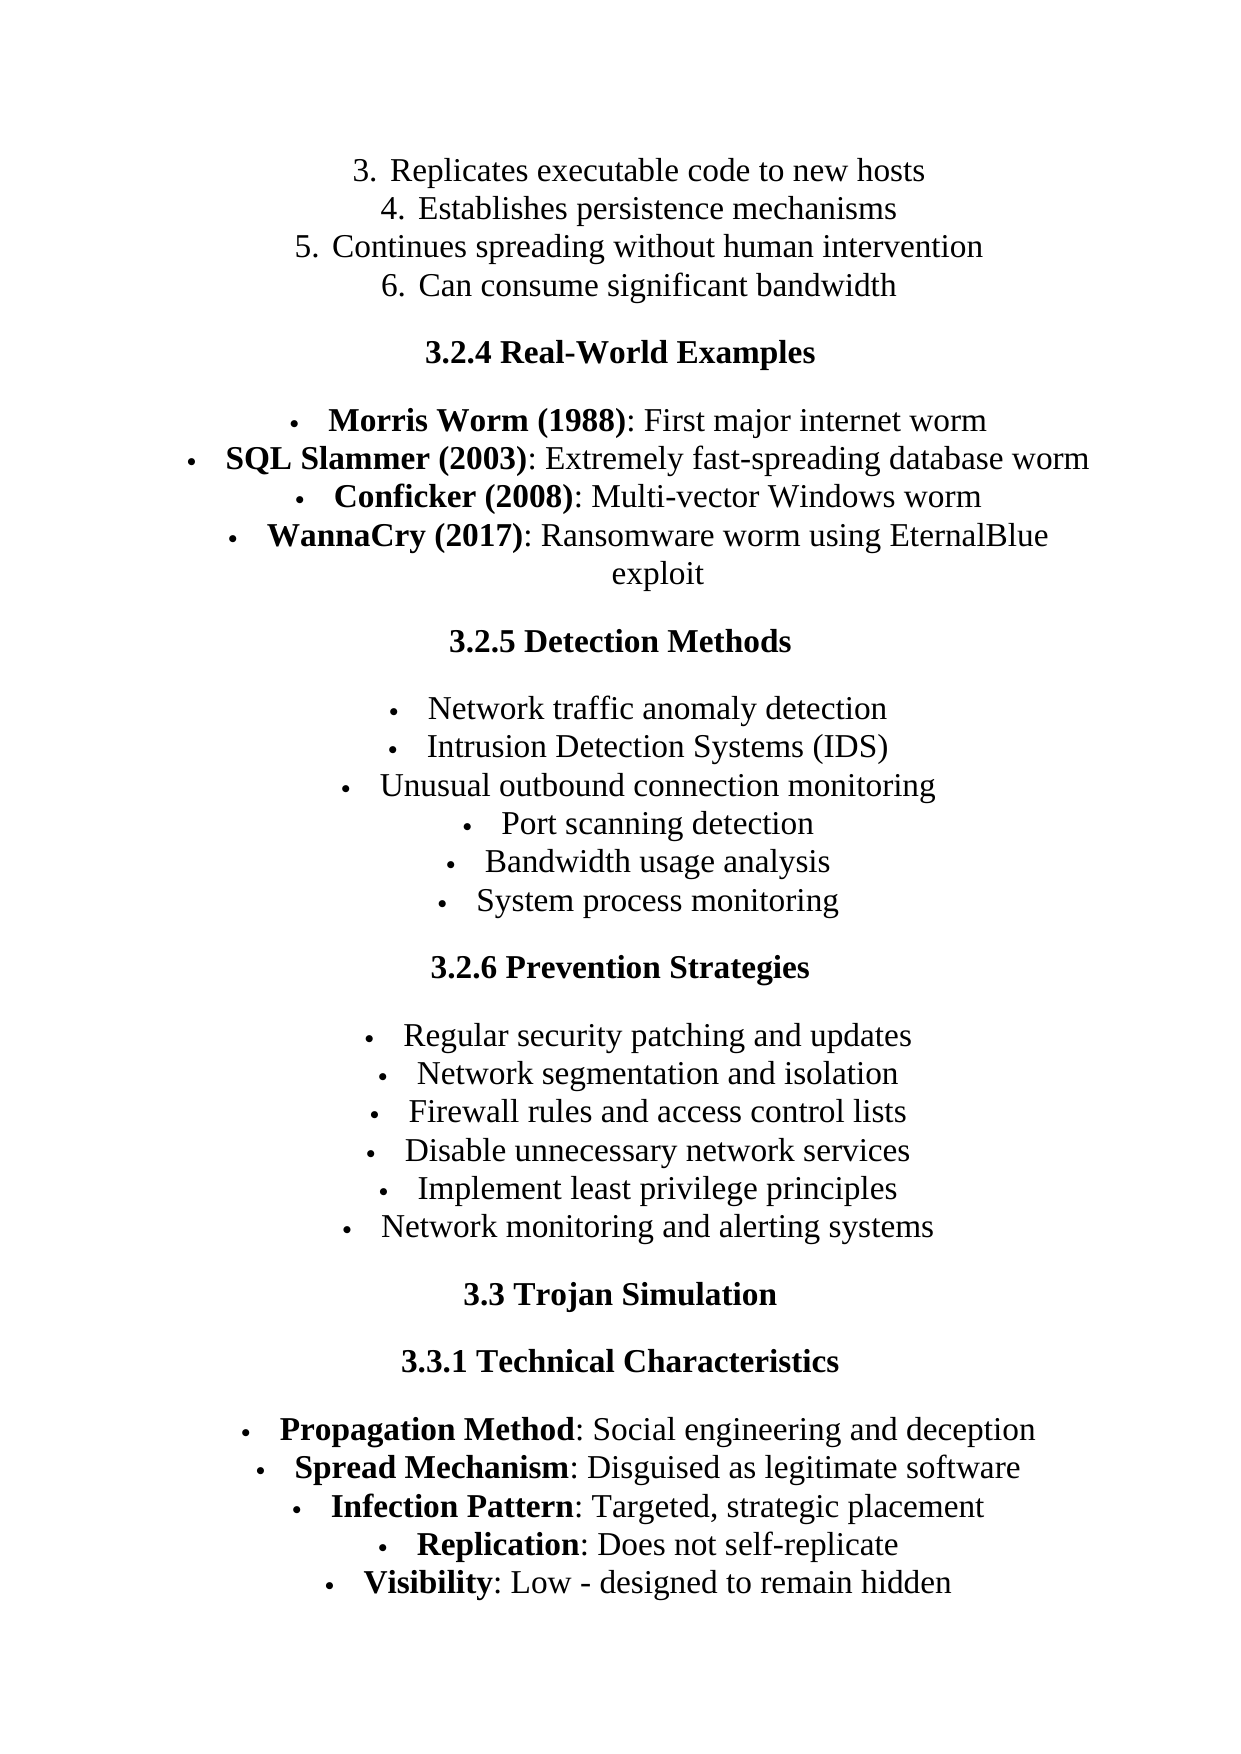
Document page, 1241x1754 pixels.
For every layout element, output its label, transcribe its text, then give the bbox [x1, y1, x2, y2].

text 3.3.1 Technical Characteristics [150, 1342, 1090, 1380]
text 3.3 Trojan Simulation [150, 1274, 1090, 1312]
list Unusual outbound connection monitoring [187, 765, 1090, 803]
text 3.2.4 Real-World Examples [150, 332, 1090, 371]
list Network segmentation and isolation [187, 1053, 1090, 1092]
list WannaCry (2017): Ransomware worm using EternalBlue exploit [187, 515, 1090, 592]
list Replicates executable code to new hosts [187, 150, 1090, 188]
list Can consume significant bandwidth [187, 265, 1090, 303]
list Port scanning detection [187, 803, 1090, 842]
list SQL Slammer (2003): Extremely fast-spreading database worm [187, 438, 1090, 477]
list Replication: Does not self-replicate [187, 1524, 1090, 1562]
list Intrusion Detection Systems (IDS) [187, 727, 1090, 765]
list Infection Pattern: Targeted, strategic placement [187, 1486, 1090, 1524]
list Propagation Method: Social engineering and deception [187, 1409, 1090, 1447]
list Visibility: Low - designed to remain hidden [187, 1562, 1090, 1601]
list Disable unnecessary network services [187, 1130, 1090, 1168]
list Regular security patching and updates [187, 1015, 1090, 1053]
list Conficker (2008): Multi-vector Windows worm [187, 477, 1090, 515]
text 3.2.6 Prevention Strategies [150, 947, 1090, 986]
list Firewall rules and access control lists [187, 1092, 1090, 1130]
list Network traffic anomaly detection [187, 688, 1090, 727]
list Establishes persistence mechanisms [187, 188, 1090, 227]
list Morris Worm (1988): First major internet worm [187, 400, 1090, 438]
list Bandwidth usage analysis [187, 842, 1090, 880]
list Network monitoring and alerting systems [187, 1207, 1090, 1245]
list System process monitoring [187, 880, 1090, 918]
text 3.2.5 Detection Methods [150, 621, 1090, 659]
list Spread Mechanism: Disguised as legitimate software [187, 1447, 1090, 1486]
list Continues spreading without human intervention [187, 227, 1090, 265]
list Implement least privilege principles [187, 1168, 1090, 1207]
